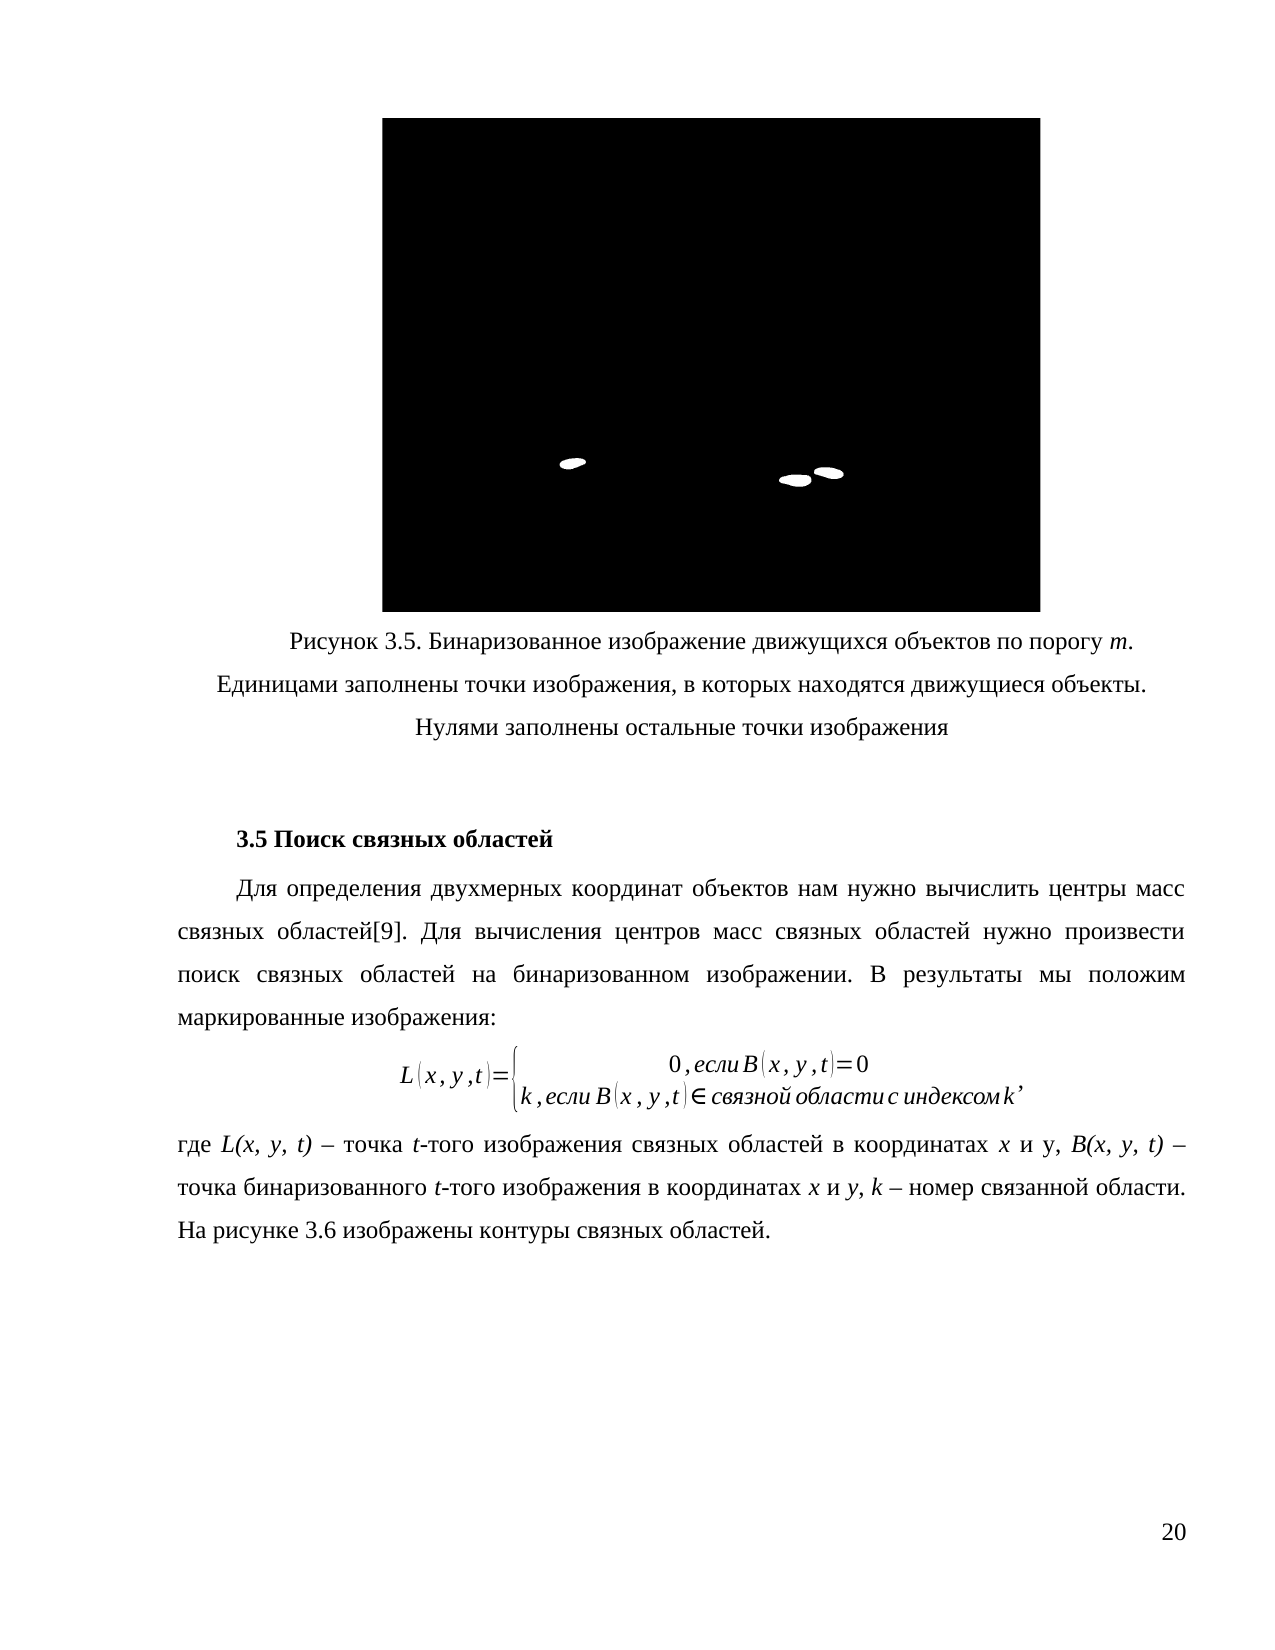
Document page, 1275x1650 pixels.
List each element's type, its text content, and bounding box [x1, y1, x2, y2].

picture [382, 118, 1041, 612]
text Для определения двухмерных координат объектов нам нужно вычислить центры масс связных областей[9]. Для вычисления центров масс связных областей нужно произвести поиск связных областей на бинаризованном изображении. В результаты мы положим маркированные изображения: [177, 873, 1186, 1031]
text , [177, 1046, 1186, 1114]
text Рисунок 3.5. Бинаризованное изображение движущихся объектов по порогу m. Единицами заполнены точки изображения, в которых находятся движущиеся объекты. Нулями заполнены остальные точки изображения [177, 626, 1186, 741]
text где L(x, y, t) – точка t-того изображения связных областей в координатах x и y, B(x, y, t) – точка бинаризованного t-того изображения в координатах x и y, k – номер связанной области. На рисунке 3.6 изображены контуры связных областей. [177, 1129, 1186, 1244]
subtitle 3.5 Поиск связных областей [177, 824, 1186, 852]
